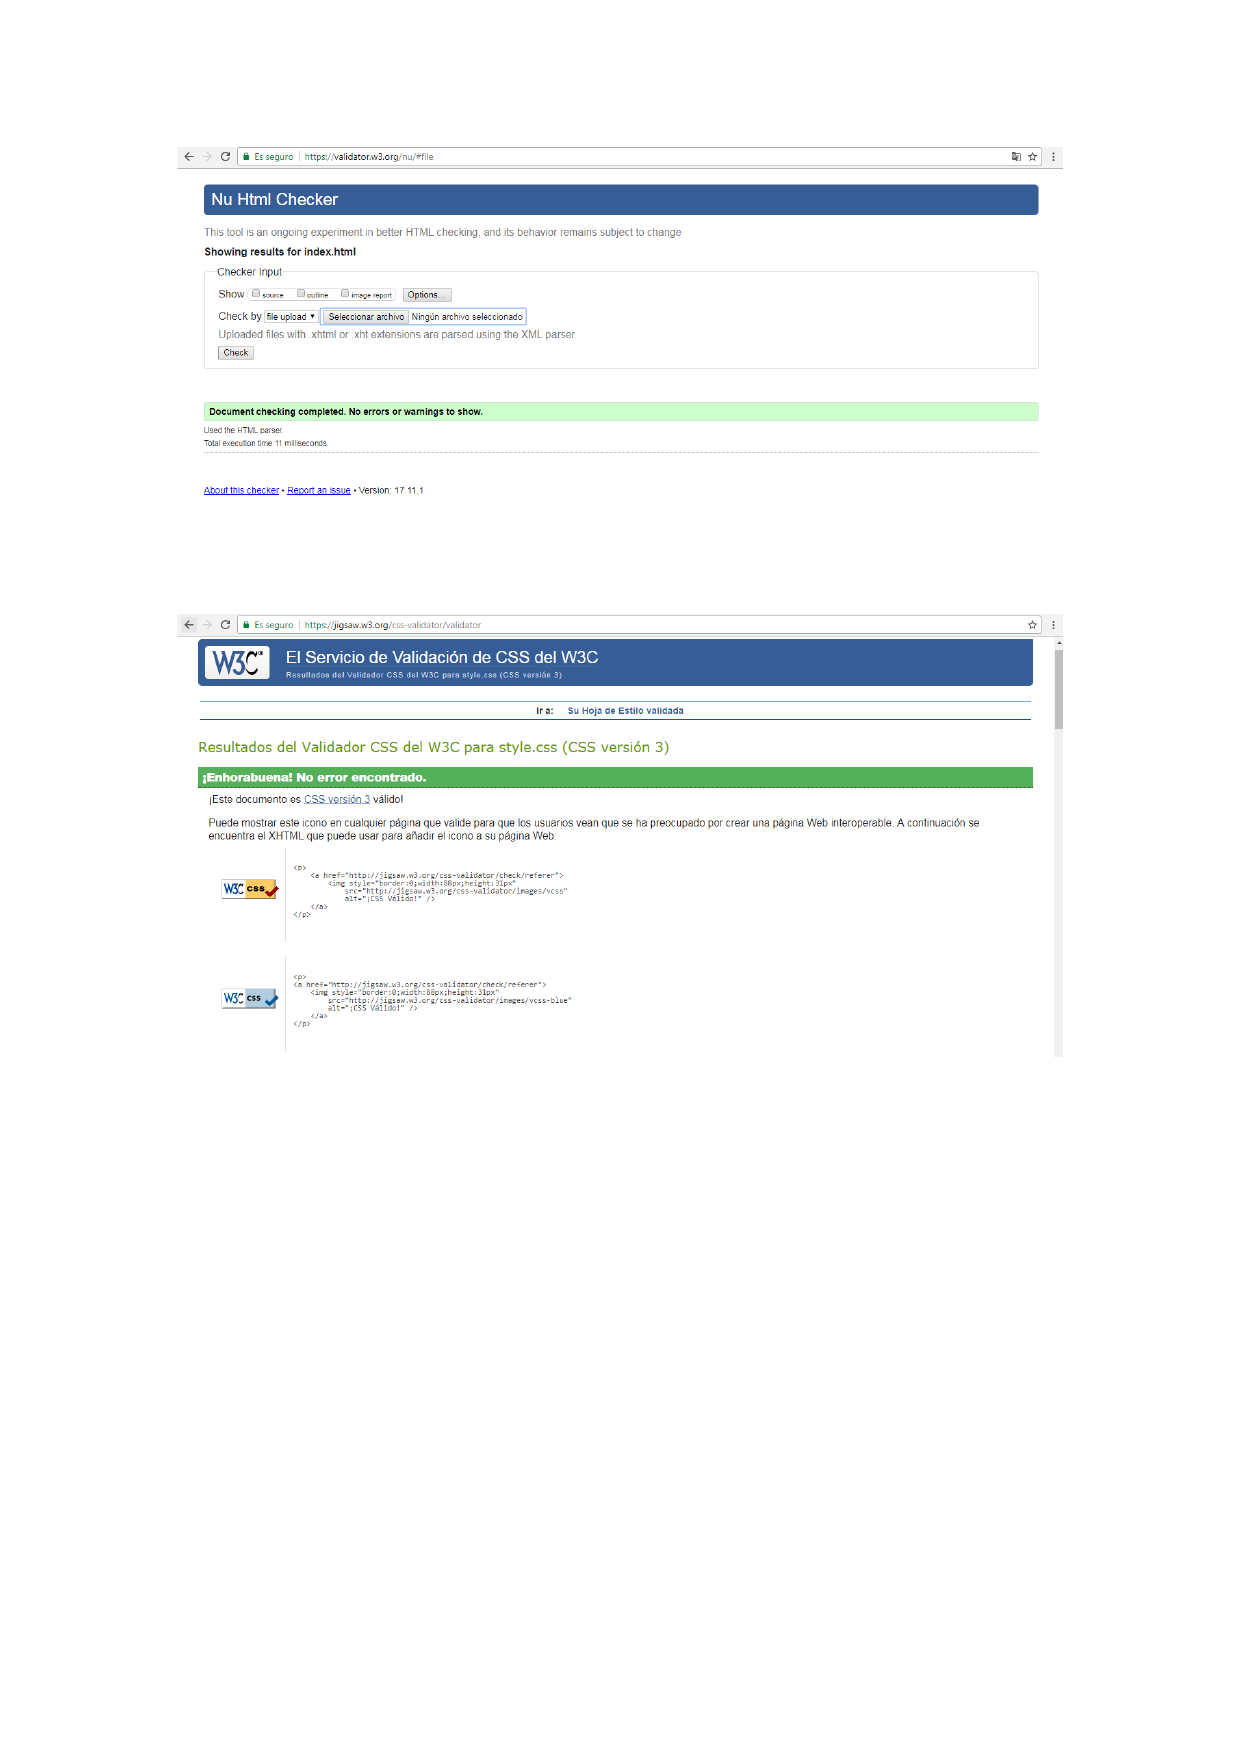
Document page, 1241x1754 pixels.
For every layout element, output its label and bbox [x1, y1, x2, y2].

picture [177, 614, 1063, 1057]
picture [177, 147, 1063, 596]
